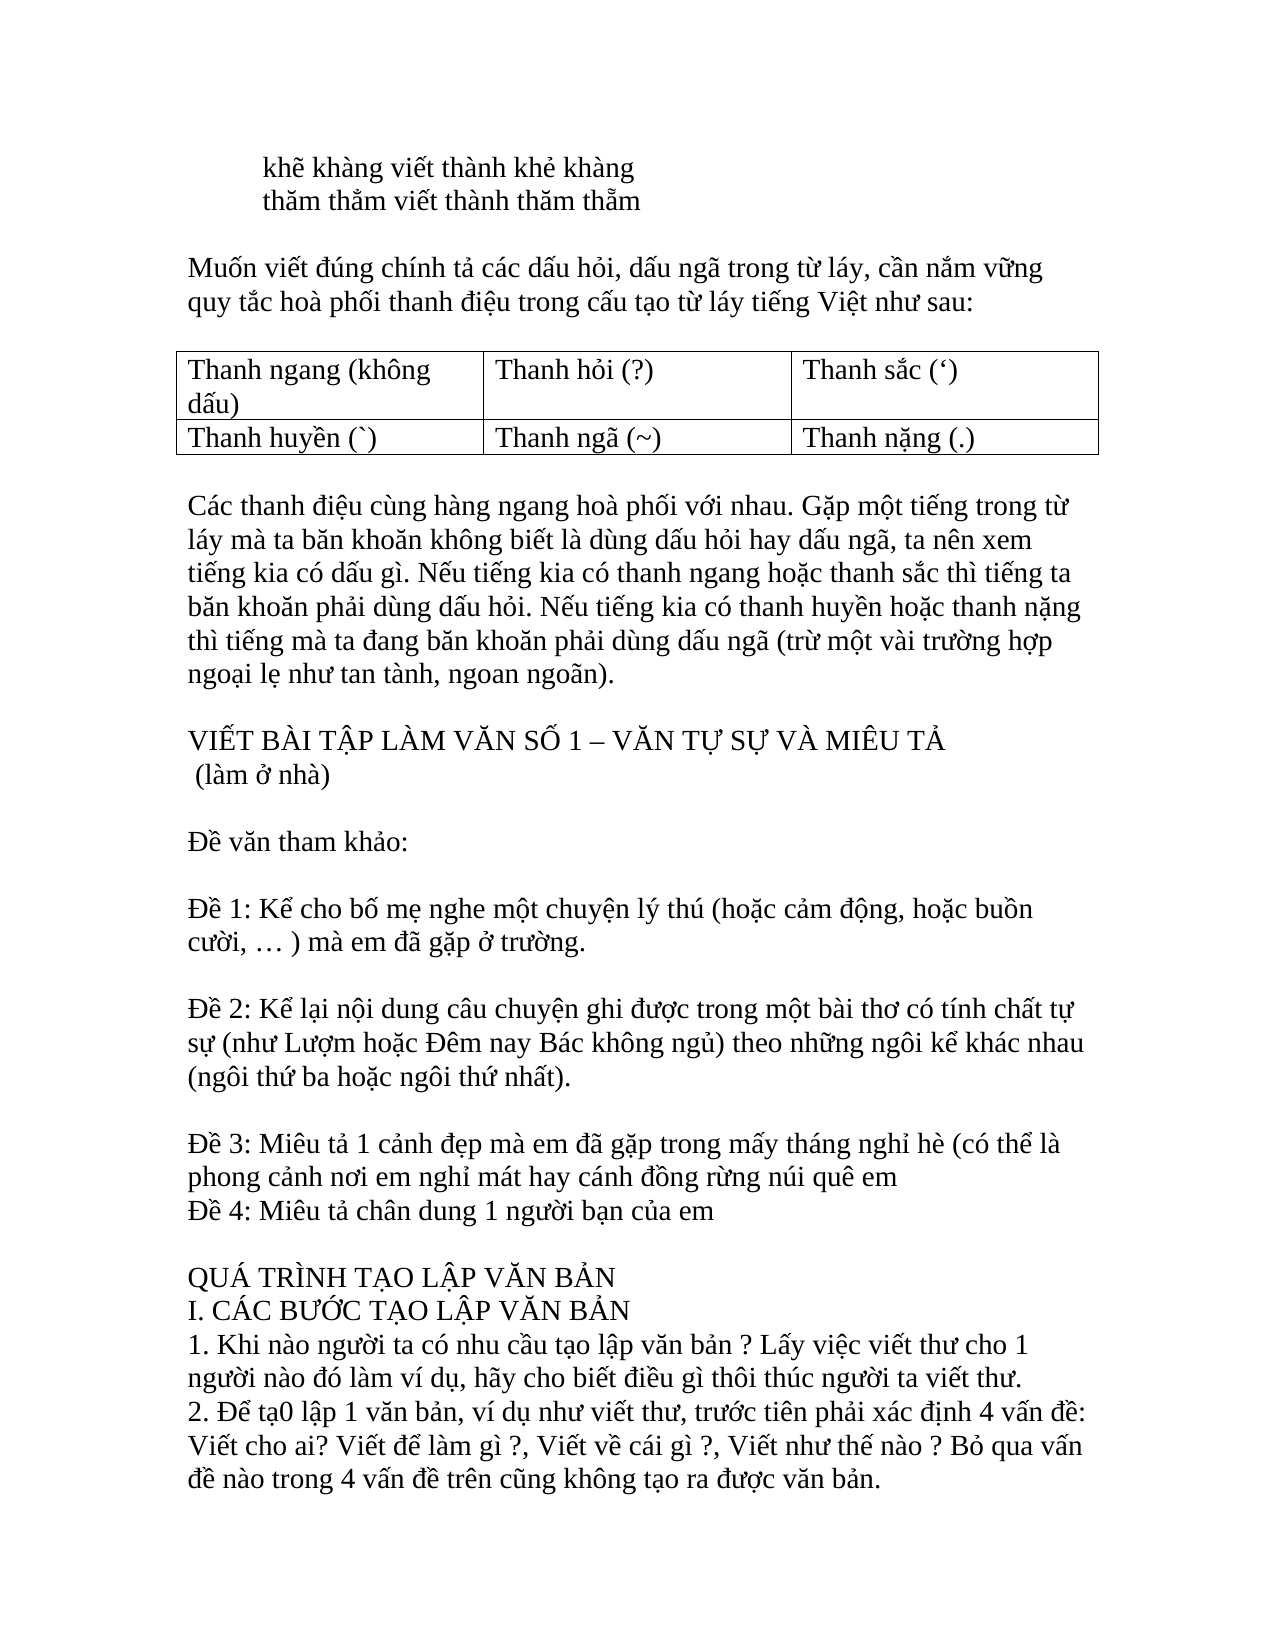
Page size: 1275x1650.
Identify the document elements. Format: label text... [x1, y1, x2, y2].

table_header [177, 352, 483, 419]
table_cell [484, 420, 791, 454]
text Muốn viết đúng chính tả các dấu hỏi, dấu ngã trong từ láy, cần nắm vững quy tắc hoà phối thanh điệu trong cấu tạo từ láy tiếng Việt như sau: [187, 251, 1087, 318]
text thăm thẳm viết thành thăm thẵm [187, 183, 1087, 217]
text QUÁ TRÌNH TẠO LẬP VĂN BẢN [187, 1260, 1087, 1293]
text (làm ở nhà) [187, 757, 1087, 790]
text Đề 2: Kể lại nội dung câu chuyện ghi được trong một bài thơ có tính chất tự sự (như Lượm hoặc Đêm nay Bác không ngủ) theo những ngôi kể khác nhau (ngôi thứ ba hoặc ngôi thứ nhất). [187, 992, 1087, 1092]
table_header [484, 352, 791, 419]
text Đề 1: Kể cho bố mẹ nghe một chuyện lý thú (hoặc cảm động, hoặc buồn cười, … ) mà em đã gặp ở trường. [187, 891, 1087, 958]
text Đề 3: Miêu tả 1 cảnh đẹp mà em đã gặp trong mấy tháng nghỉ hè (có thể là phong cảnh nơi em nghỉ mát hay cánh đồng rừng núi quê em [187, 1126, 1087, 1193]
text Các thanh điệu cùng hàng ngang hoà phối với nhau. Gặp một tiếng trong từ láy mà ta băn khoăn không biết là dùng dấu hỏi hay dấu ngã, ta nên xem tiếng kia có dấu gì. Nếu tiếng kia có thanh ngang hoặc thanh sắc thì tiếng ta băn khoăn phải dùng dấu hỏi. Nếu tiếng kia có thanh huyền hoặc thanh nặng thì tiếng mà ta đang băn khoăn phải dùng dấu ngã (trừ một vài trường hợp ngoại lẹ như tan tành, ngoan ngoãn). [187, 488, 1087, 690]
text 2. Để tạ0 lập 1 văn bản, ví dụ như viết thư, trước tiên phải xác định 4 vấn đề: Viết cho ai? Viết để làm gì ?, Viết về cái gì ?, Viết như thế nào ? Bỏ qua vấn đề nào trong 4 vấn đề trên cũng không tạo ra được văn bản. [187, 1394, 1087, 1495]
text Đề văn tham khảo: [187, 824, 1087, 857]
text I. CÁC BƯỚC TẠO LẬP VĂN BẢN [187, 1293, 1087, 1327]
text VIẾT BÀI TẬP LÀM VĂN SỐ 1 – VĂN TỰ SỰ VÀ MIÊU TẢ [187, 723, 1087, 757]
text khẽ khàng viết thành khẻ khàng [187, 150, 1087, 183]
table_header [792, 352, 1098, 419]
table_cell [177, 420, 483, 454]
text Đề 4: Miêu tả chân dung 1 người bạn của em [187, 1193, 1087, 1226]
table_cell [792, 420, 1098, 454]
text 1. Khi nào người ta có nhu cầu tạo lập văn bản ? Lấy việc viết thư cho 1 người nào đó làm ví dụ, hãy cho biết điều gì thôi thúc người ta viết thư. [187, 1327, 1087, 1394]
